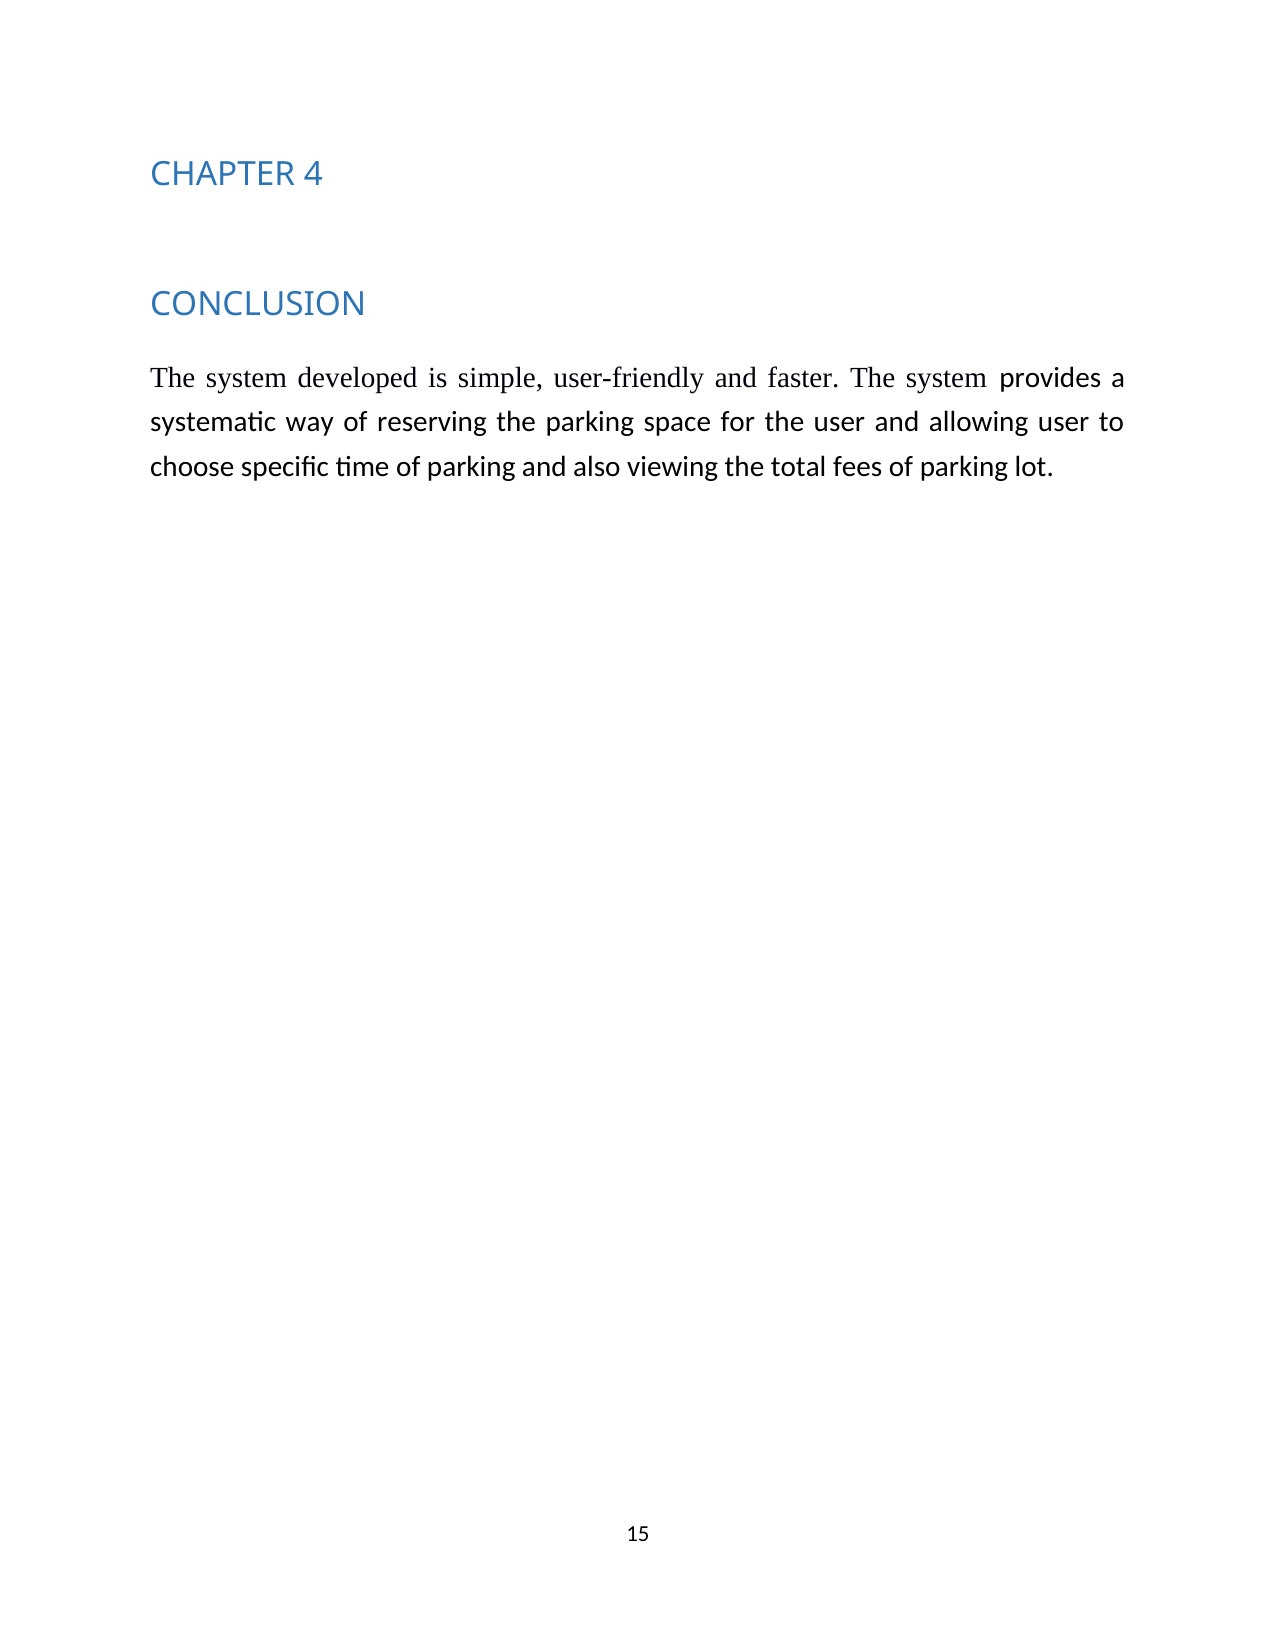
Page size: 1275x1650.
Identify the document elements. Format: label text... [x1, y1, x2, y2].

text The system developed is simple, user-friendly and faster. The system provides a systematic way of reserving the parking space for the user and allowing user to choose specific time of parking and also viewing the total fees of parking lot. [150, 359, 1125, 484]
subtitle CONCLUSION [150, 279, 1125, 325]
subtitle CHAPTER 4 [150, 150, 1125, 195]
